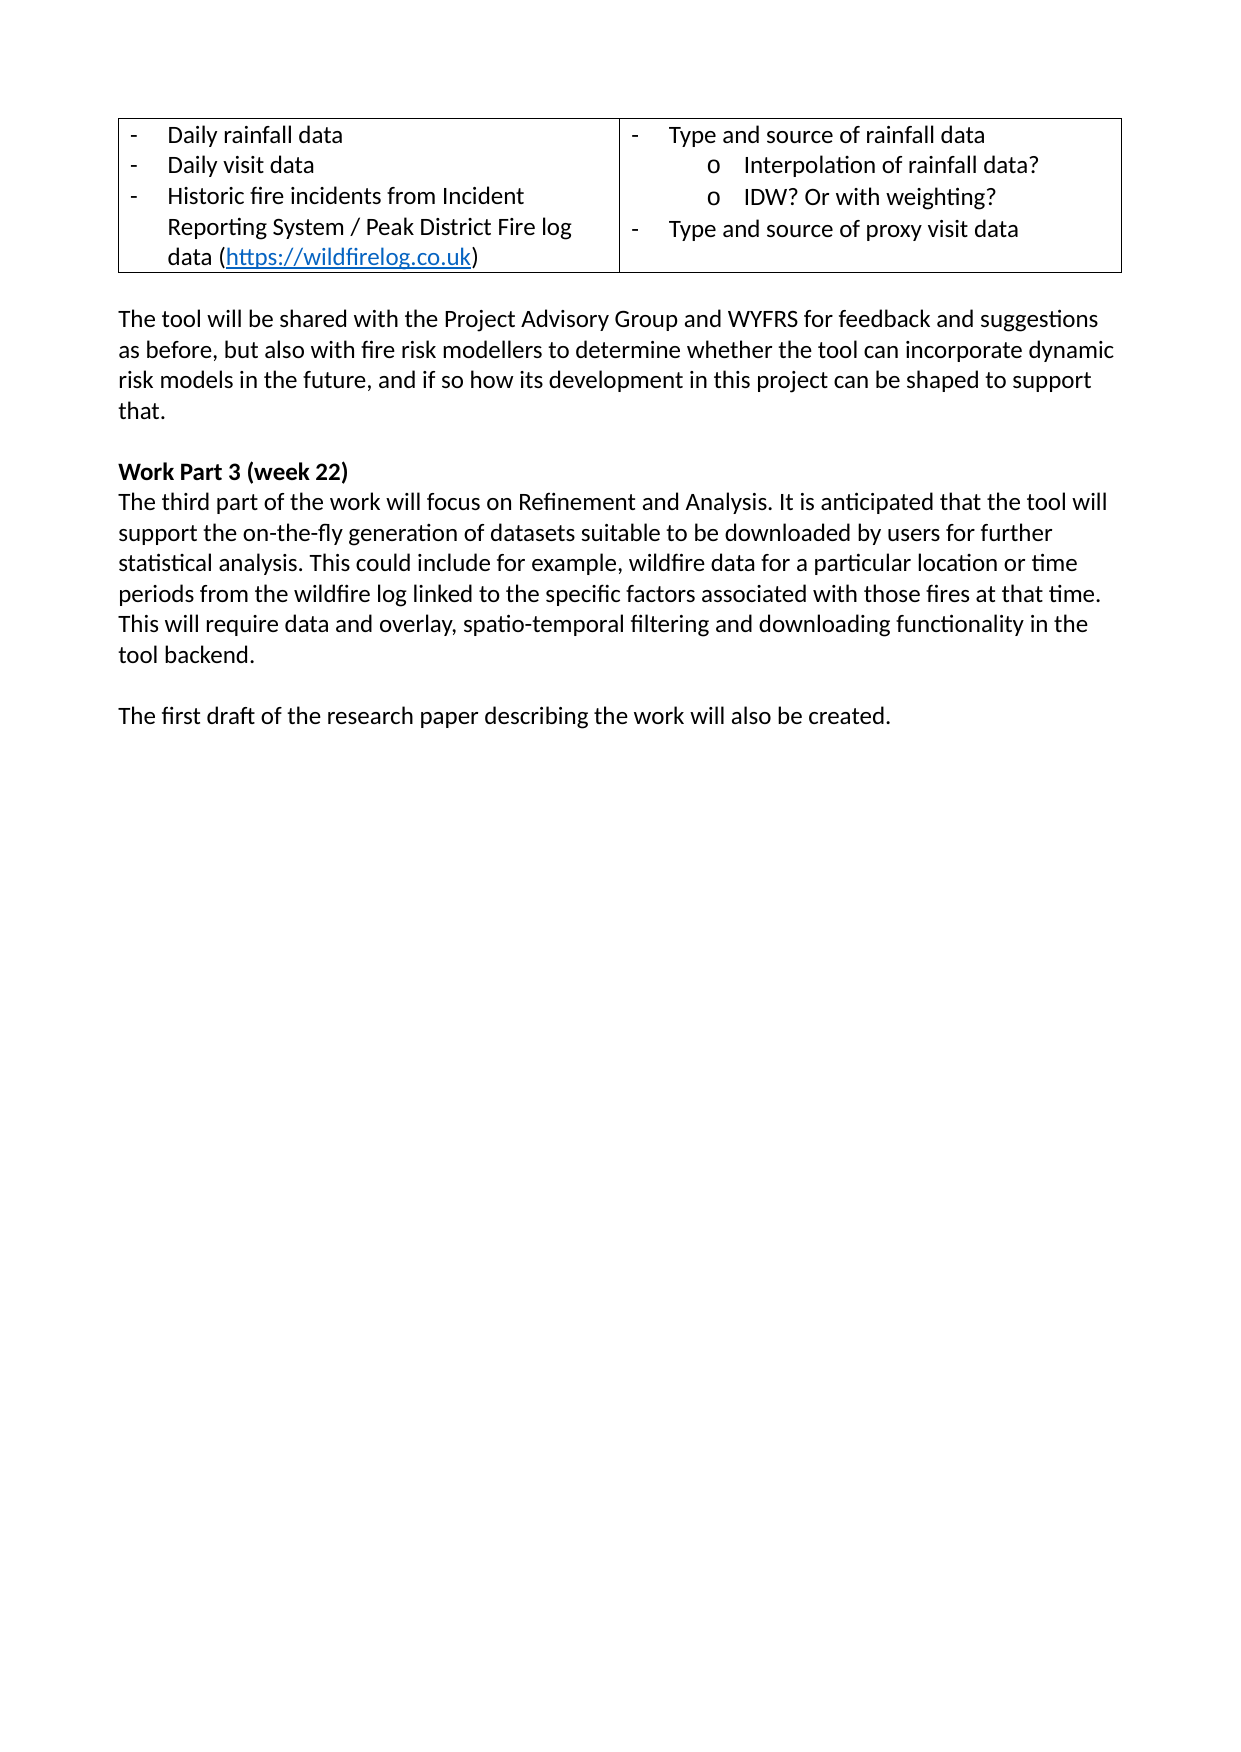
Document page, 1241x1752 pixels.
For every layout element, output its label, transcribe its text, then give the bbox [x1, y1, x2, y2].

table_cell Daily rainfall data Daily visit data Historic fire incidents from Incident Reporting System / Peak District Fire log data (https://wildfirelog.co.uk) [119, 119, 619, 272]
text The tool will be shared with the Project Advisory Group and WYFRS for feedback and suggestions as before, but also with fire risk modellers to determine whether the tool can incorporate dynamic risk models in the future, and if so how its development in this project can be shaped to support that. [118, 303, 1122, 425]
text The first draft of the research paper describing the work will also be created. [118, 700, 1122, 731]
text The third part of the work will focus on Refinement and Analysis. It is anticipated that the tool will support the on-the-fly generation of datasets suitable to be downloaded by users for further statistical analysis. This could include for example, wildfire data for a particular location or time periods from the wildfire log linked to the specific factors associated with those fires at that time. This will require data and overlay, spatio-temporal filtering and downloading functionality in the tool backend. [118, 486, 1122, 669]
text Work Part 3 (week 22) [118, 456, 1122, 486]
table_cell Type and source of rainfall data Interpolation of rainfall data? IDW? Or with weighting? Type and source of proxy visit data [620, 119, 1121, 272]
